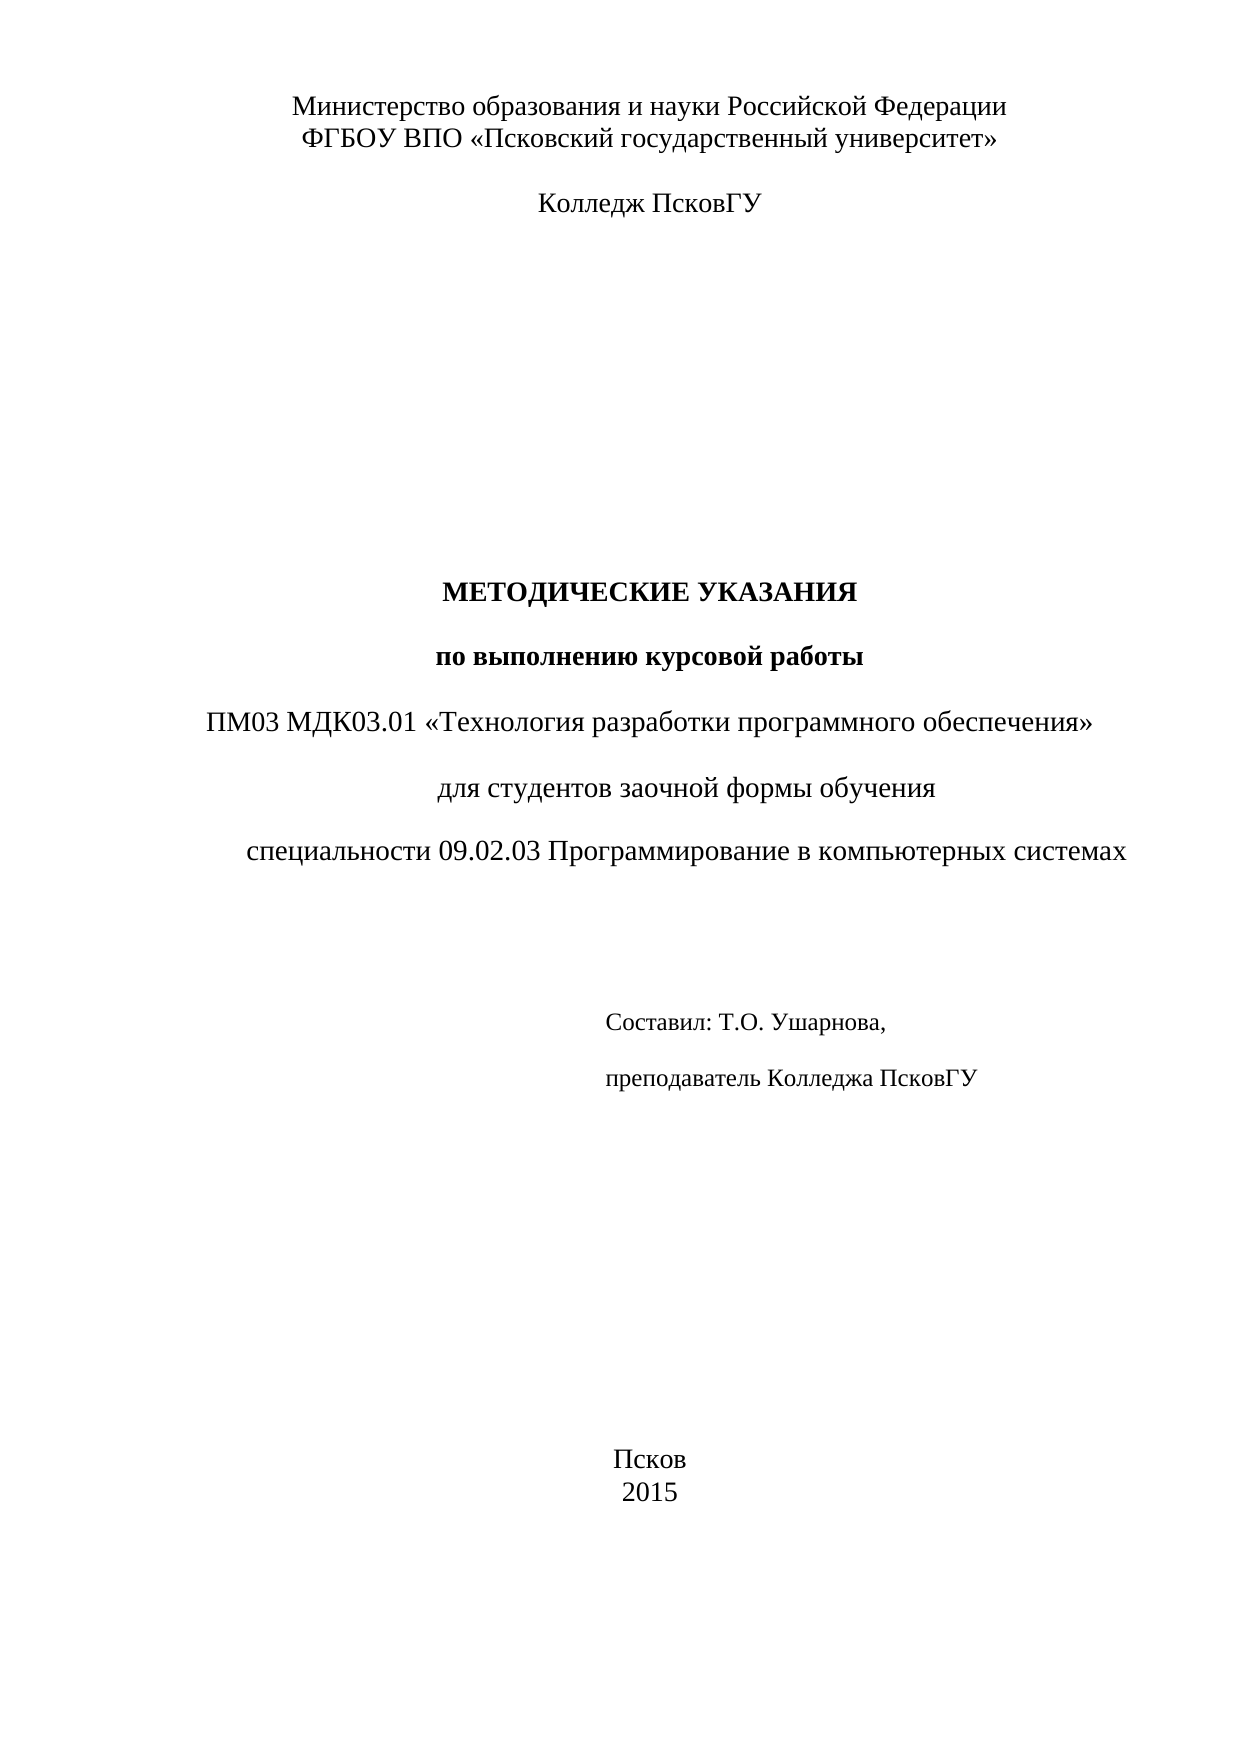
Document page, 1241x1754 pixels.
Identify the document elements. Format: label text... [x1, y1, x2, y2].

text Колледж ПсковГУ [118, 186, 1181, 218]
text специальности 09.02.03 Программирование в компьютерных системах [118, 833, 1181, 866]
text по выполнению курсовой работы [118, 639, 1181, 672]
text преподаватель Колледжа ПсковГУ [532, 1063, 1181, 1091]
text 2015 [118, 1474, 1181, 1507]
text Составил: Т.О. Ушарнова, [532, 1007, 1181, 1036]
text ФГБОУ ВПО «Псковский государственный университет» [118, 121, 1181, 153]
text Министерство образования и науки Российской Федерации [118, 89, 1181, 121]
text Псков [118, 1442, 1181, 1474]
text МЕТОДИЧЕСКИЕ УКАЗАНИЯ [118, 574, 1181, 607]
text для студентов заочной формы обучения [118, 770, 1181, 804]
text ПМ03 МДК03.01 «Технология разработки программного обеспечения» [118, 704, 1181, 738]
